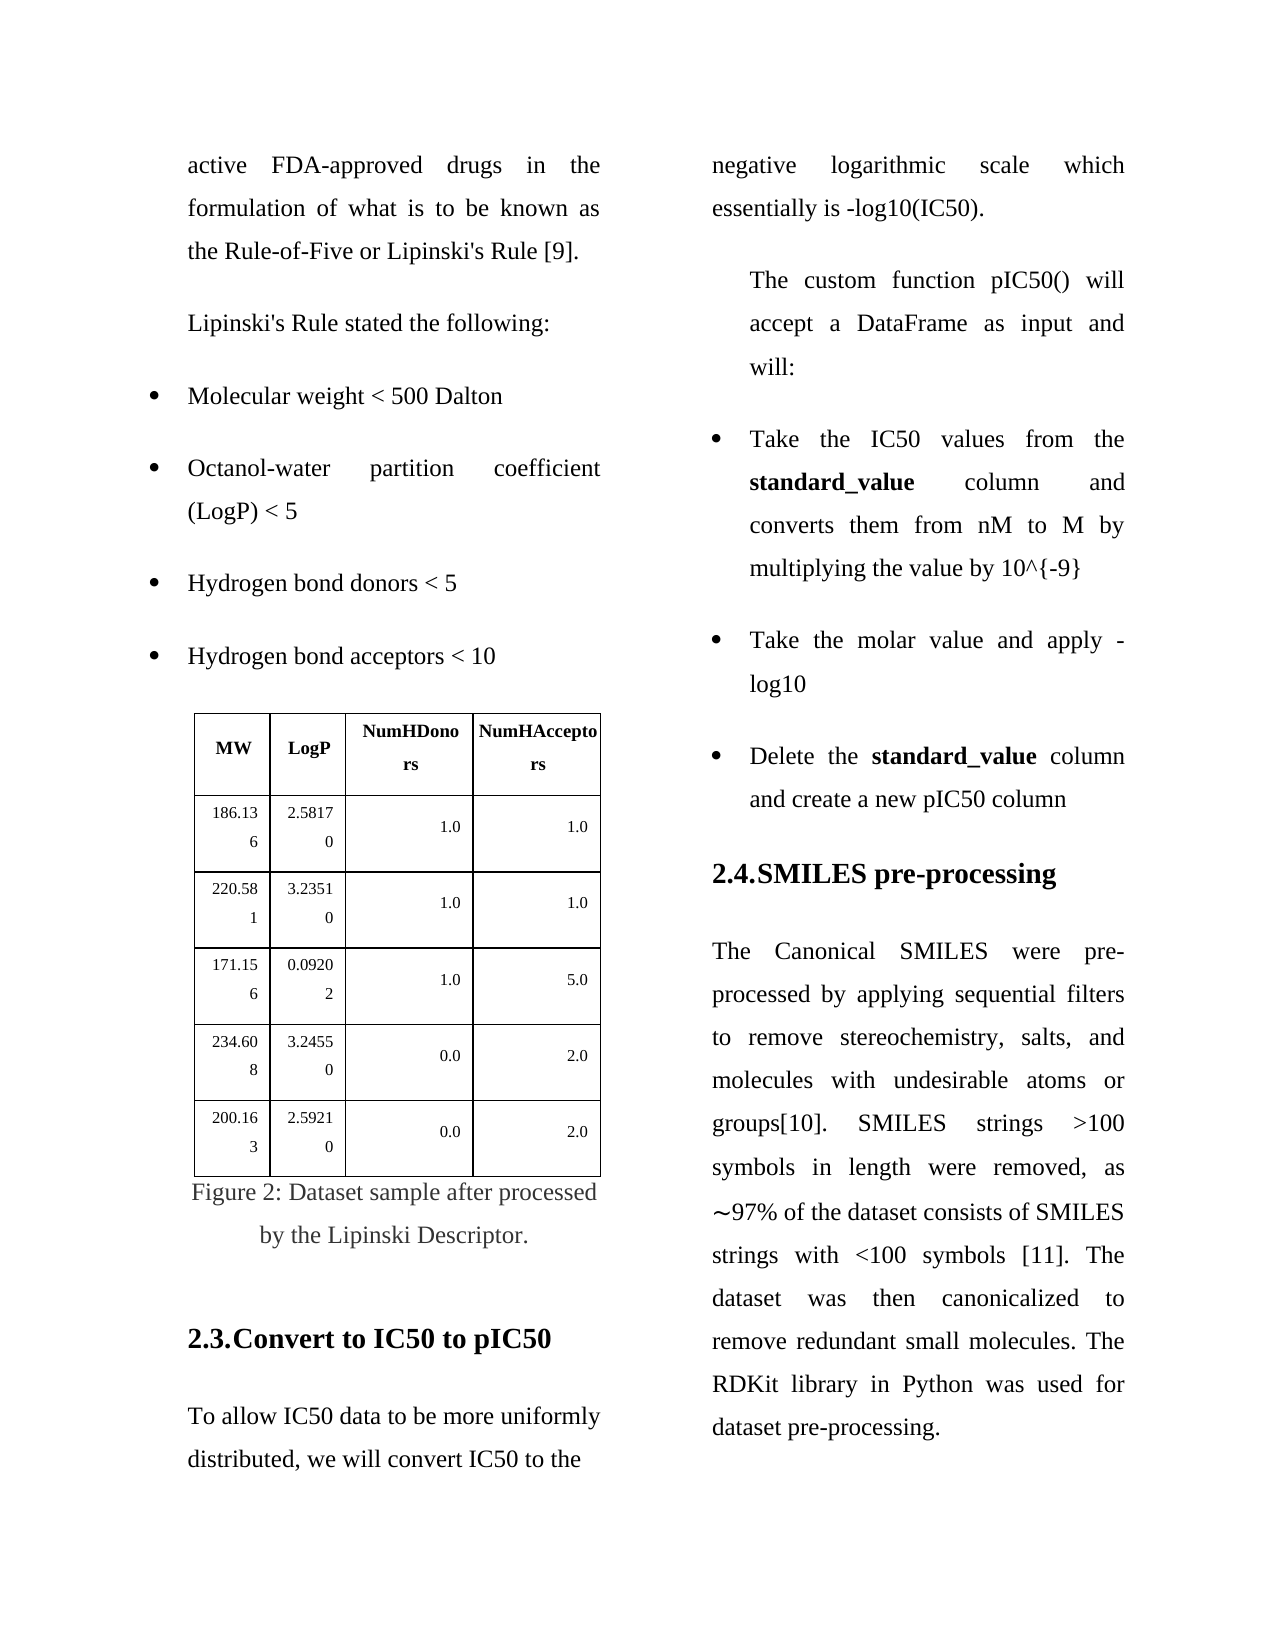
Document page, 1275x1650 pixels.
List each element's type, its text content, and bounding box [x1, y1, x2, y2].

table_cell 3.23510 [271, 873, 345, 947]
text The Canonical SMILES were pre-processed by applying sequential filters to remove stereochemistry, salts, and molecules with undesirable atoms or groups[10]. SMILES strings >100 symbols in length were removed, as ∼97% of the dataset consists of SMILES strings with <100 symbols [11]. The dataset was then canonicalized to remove redundant small molecules. The RDKit library in Python was used for dataset pre-processing. [712, 936, 1125, 1441]
subtitle SMILES pre-processing [712, 856, 1125, 890]
table_cell 186.136 [195, 796, 269, 871]
table_cell 0.0 [346, 1101, 472, 1176]
list Take the IC50 values from the standard_value column and converts them from nM to M by multiplying the value by 10^{-9} [712, 424, 1125, 582]
table_cell 1.0 [346, 949, 472, 1023]
list Hydrogen bond donors < 5 [150, 568, 601, 597]
table_cell 0.09202 [271, 949, 345, 1023]
table_cell 2.0 [474, 1025, 600, 1100]
table_header NumHAcceptors [474, 714, 600, 795]
subtitle Figure 2: Dataset sample after processed by the Lipinski Descriptor. [187, 1177, 601, 1249]
list Hydrogen bond acceptors < 10 [150, 641, 601, 669]
table_header NumHDonors [346, 714, 472, 795]
table_cell 2.59210 [271, 1101, 345, 1176]
table_cell 0.0 [346, 1025, 472, 1100]
table_cell 1.0 [346, 873, 472, 947]
table_header LogP [271, 714, 345, 795]
text Lipinski's Rule stated the following: [187, 308, 601, 337]
list Molecular weight < 500 Dalton [150, 381, 601, 409]
list Octanol-water partition coefficient (LogP) < 5 [150, 453, 601, 525]
text negative logarithmic scale which essentially is -log10(IC50). [712, 150, 1125, 222]
table_cell 234.608 [195, 1025, 269, 1100]
table_cell 2.0 [474, 1101, 600, 1176]
table_cell 3.24550 [271, 1025, 345, 1100]
table_cell 1.0 [474, 796, 600, 871]
text To allow IC50 data to be more uniformly distributed, we will convert IC50 to the [187, 1401, 601, 1473]
text The custom function pIC50() will accept a DataFrame as input and will: [749, 265, 1125, 380]
table_cell 1.0 [474, 873, 600, 947]
table_cell 220.581 [195, 873, 269, 947]
table_cell 171.156 [195, 949, 269, 1023]
table_cell 5.0 [474, 949, 600, 1023]
list Take the molar value and apply -log10 [712, 626, 1125, 697]
table_header MW [195, 714, 269, 795]
table_cell 200.163 [195, 1101, 269, 1176]
list Delete the standard_value column and create a new pIC50 column [712, 741, 1125, 813]
table_cell 1.0 [346, 796, 472, 871]
subtitle Convert to IC50 to pIC50 [187, 1321, 601, 1355]
table_cell 2.58170 [271, 796, 345, 871]
